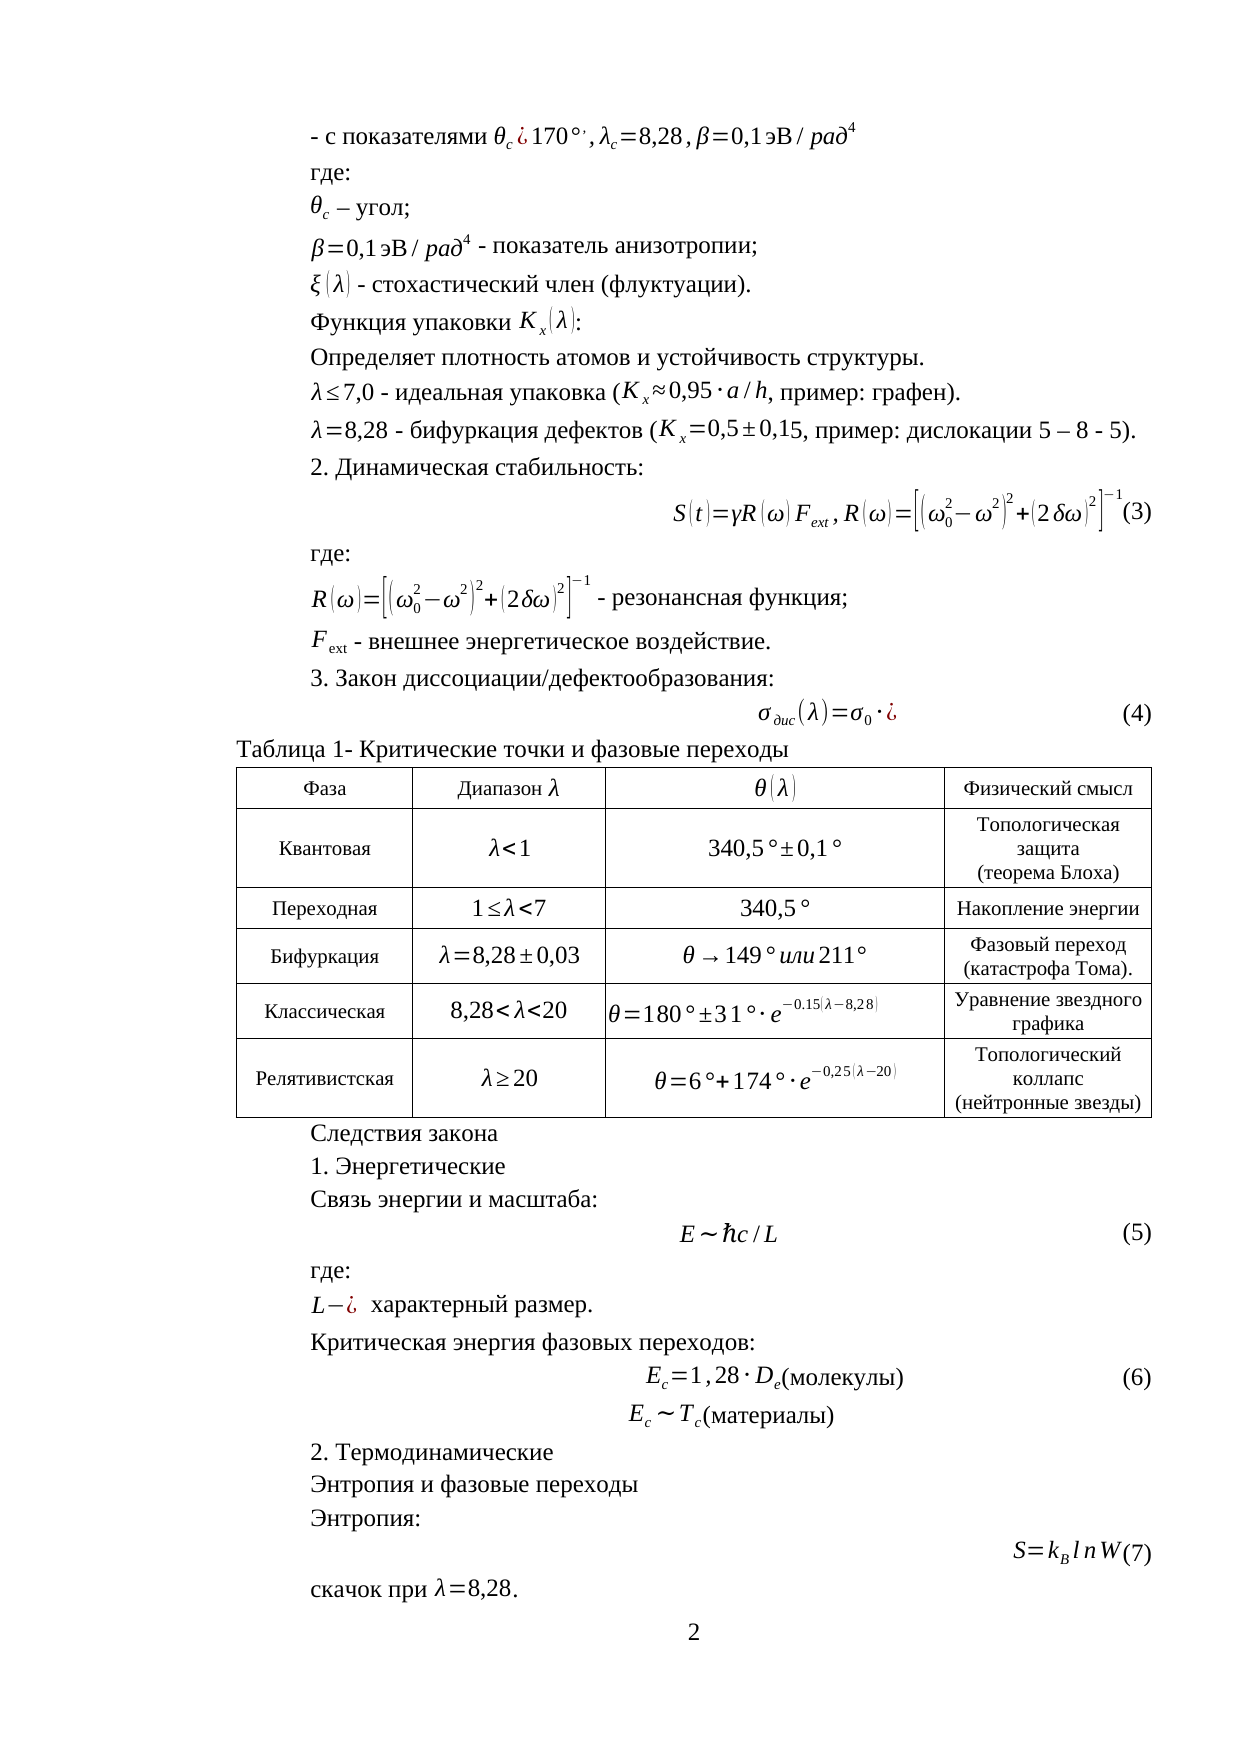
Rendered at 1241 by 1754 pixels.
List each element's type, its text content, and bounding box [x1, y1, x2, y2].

table_cell [606, 888, 944, 928]
text Энтропия и фазовые переходы [236, 1469, 1152, 1498]
text скачок при . [236, 1574, 1152, 1603]
table_cell [606, 809, 944, 887]
text (молекулы) (6) [236, 1360, 1152, 1394]
table_cell Квантовая [237, 809, 412, 887]
table_header Диапазон [413, 768, 605, 808]
table_cell Топологический коллапс (нейтронные звезды) [945, 1039, 1151, 1117]
table_header [606, 768, 944, 808]
text 2. Термодинамические [236, 1437, 1152, 1465]
text - идеальная упаковка (, пример: графен). [236, 375, 1152, 409]
text Определяет плотность атомов и устойчивость структуры. [236, 342, 1152, 371]
text Энтропия: [236, 1503, 1152, 1531]
table_cell [606, 929, 944, 983]
table_cell Накопление энергии [945, 888, 1151, 928]
table_cell Переходная [237, 888, 412, 928]
table_cell [606, 1039, 944, 1117]
text (3) [236, 485, 1152, 534]
text Таблица 1- Критические точки и фазовые переходы [236, 734, 1152, 763]
table_header Фаза [237, 768, 412, 808]
text – угол; [236, 190, 1152, 224]
table_cell [413, 1039, 605, 1117]
text где: [236, 157, 1152, 186]
table_cell Релятивистская [237, 1039, 412, 1117]
table_cell Бифуркация [237, 929, 412, 983]
text где: [236, 538, 1152, 567]
text где: [236, 1256, 1152, 1284]
table_cell [413, 809, 605, 887]
text 3. Закон диссоциации/дефектообразования: [236, 663, 1152, 691]
table_cell [606, 984, 944, 1038]
text характерный размер. [236, 1288, 1152, 1323]
table_cell [413, 888, 605, 928]
table_cell [413, 984, 605, 1038]
text Функция упаковки : [236, 305, 1152, 338]
text (4) [236, 696, 1152, 730]
text - стохастический член (флуктуации). [236, 267, 1152, 301]
text (материалы) [236, 1398, 1152, 1432]
table_cell Топологическая защита (теорема Блоха) [945, 809, 1151, 887]
text - показатель анизотропии; [236, 229, 1152, 263]
text Связь энергии и масштаба: [236, 1184, 1152, 1213]
text 1. Энергетические [236, 1151, 1152, 1180]
table_cell Фазовый переход (катастрофа Тома). [945, 929, 1151, 983]
table_cell [413, 929, 605, 983]
text - с показателями [236, 118, 1152, 153]
text (5) [236, 1217, 1152, 1251]
table_cell Уравнение звездного графика [945, 984, 1151, 1038]
text - резонансная функция; [236, 571, 1152, 620]
text Критическая энергия фазовых переходов: [236, 1327, 1152, 1356]
text - бифуркация дефектов (5, пример: дислокации 5 – 8 - 5). [236, 414, 1152, 448]
text - внешнее энергетическое воздействие. [236, 624, 1152, 658]
text 2. Динамическая стабильность: [236, 452, 1152, 481]
table_cell Классическая [237, 984, 412, 1038]
table_header Физический смысл [945, 768, 1151, 808]
text Следствия закона [236, 1118, 1152, 1147]
text (7) [236, 1536, 1152, 1570]
